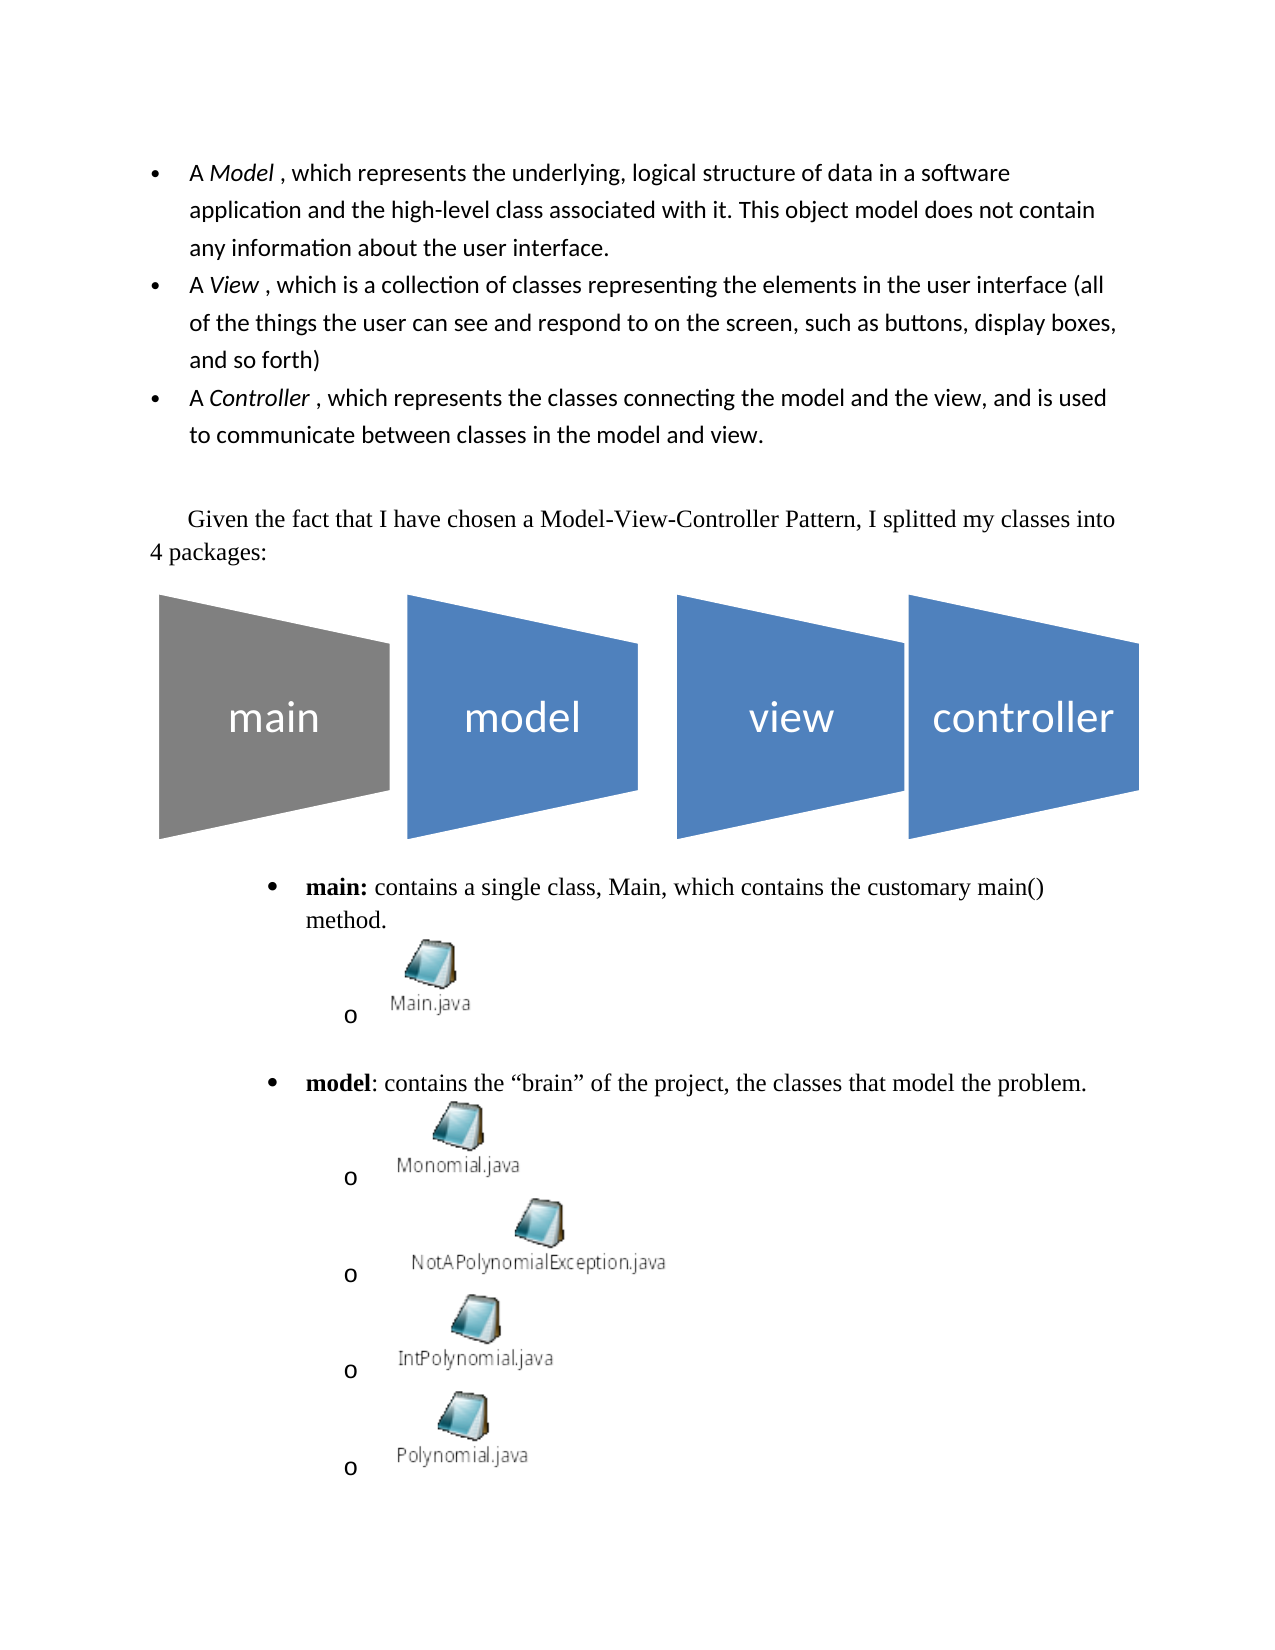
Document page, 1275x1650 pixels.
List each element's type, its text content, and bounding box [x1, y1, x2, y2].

list main: contains a single class, Main, which contains the customary main() method. [268, 872, 1125, 934]
list A Model , which represents the underlying, logical structure of data in a software application and the high-level class associated with it. This object model does not contain any information about the user interface. [152, 150, 1125, 262]
list A Controller , which represents the classes connecting the model and the view, and is used to communicate between classes in the model and view. [152, 375, 1125, 450]
text Given the fact that I have chosen a Model-View-Controller Pattern, I splitted my classes into 4 packages: [150, 504, 1125, 566]
list A View , which is a collection of classes representing the elements in the user interface (all of the things the user can see and respond to on the screen, such as buttons, display boxes, and so forth) [152, 262, 1125, 375]
list model: contains the “brain” of the project, the classes that model the problem. [268, 1068, 1125, 1097]
